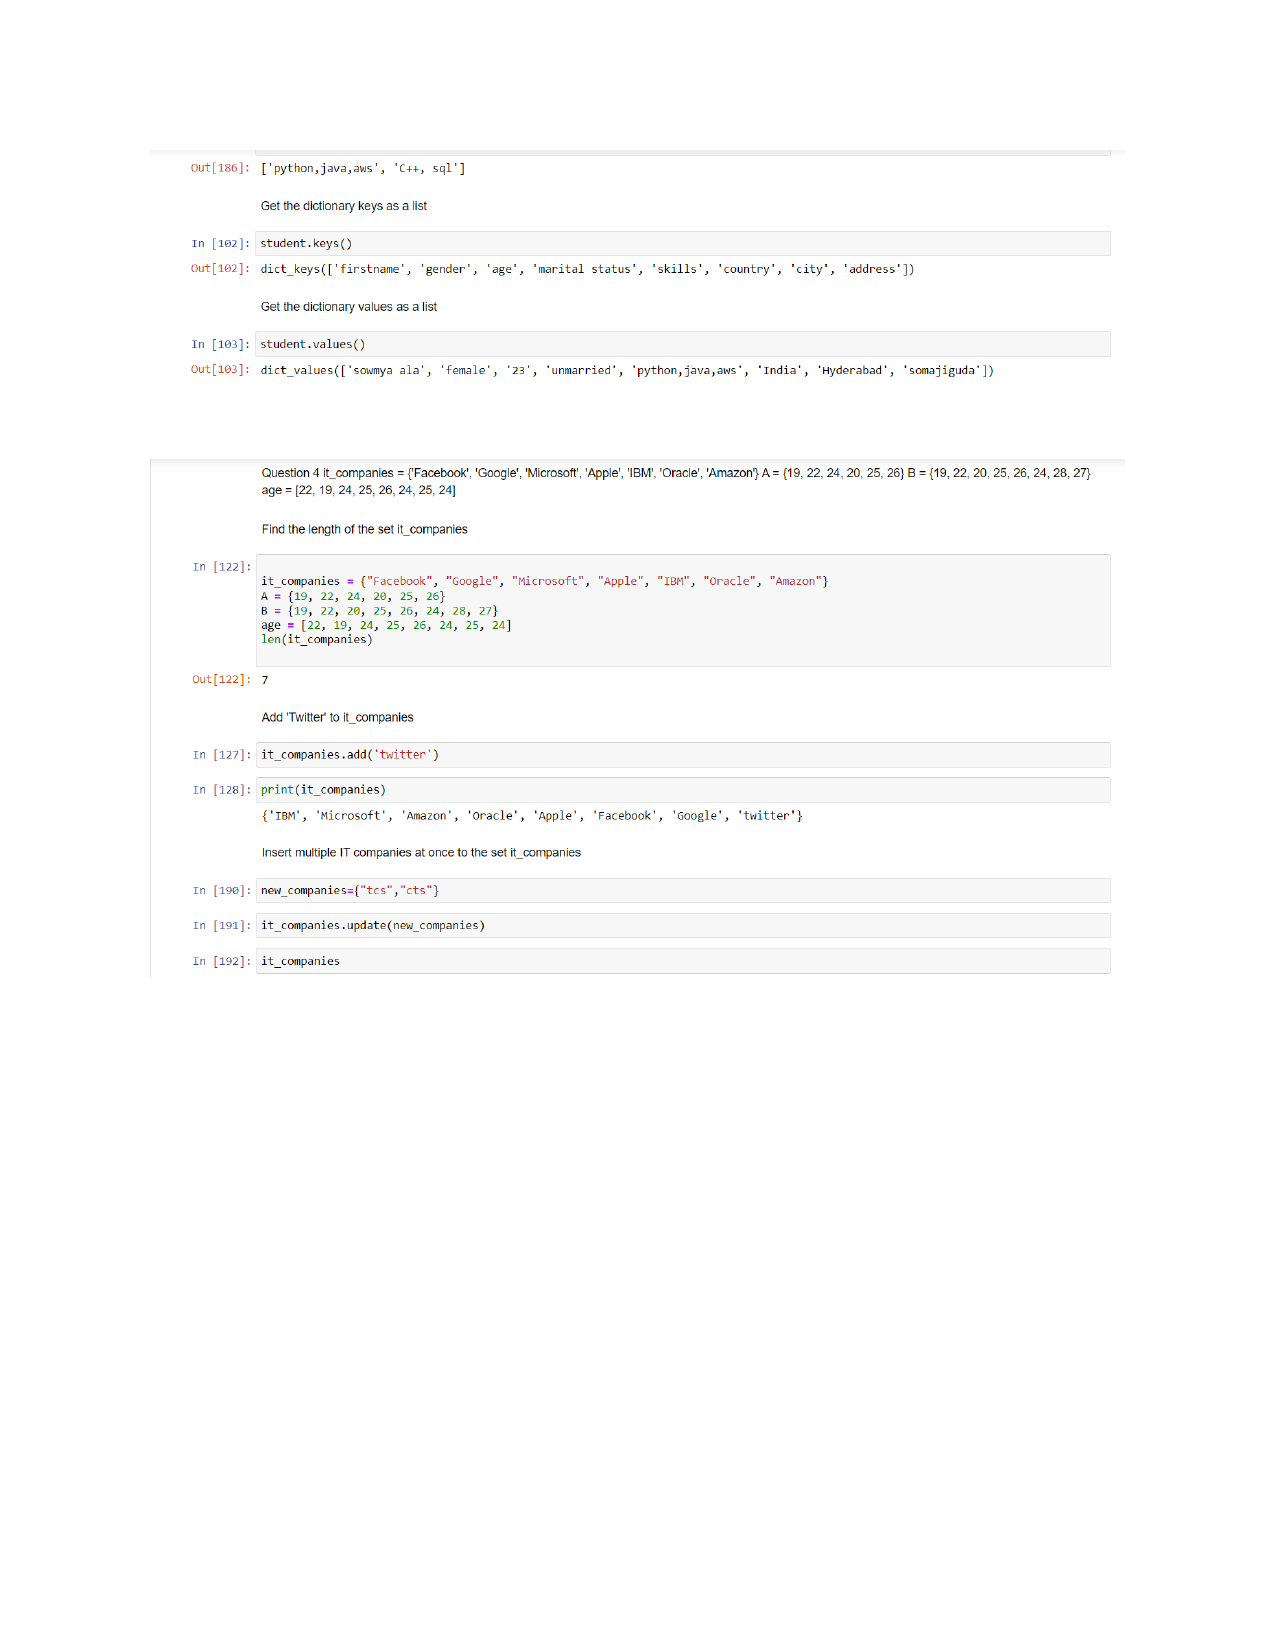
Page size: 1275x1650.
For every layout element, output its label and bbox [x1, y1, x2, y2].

picture [150, 150, 1125, 394]
picture [150, 459, 1125, 977]
